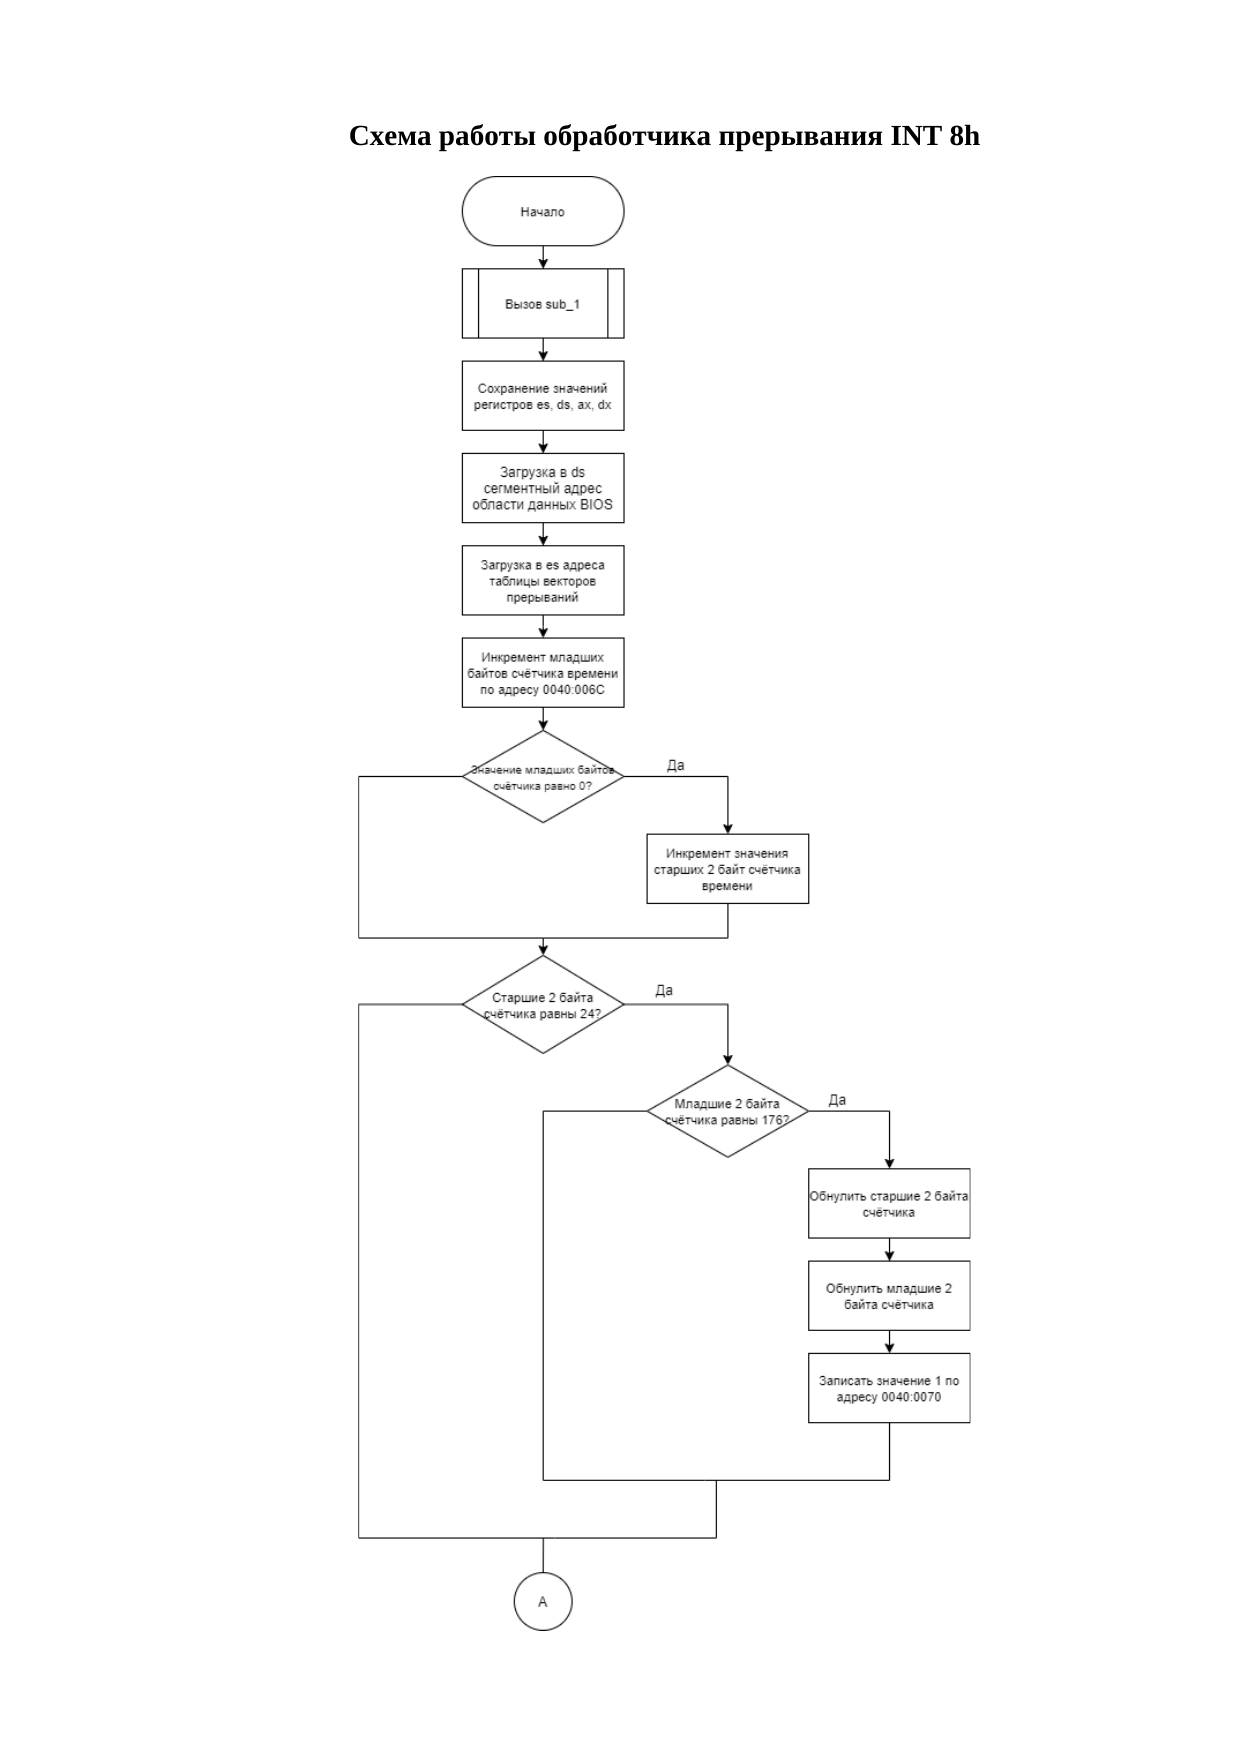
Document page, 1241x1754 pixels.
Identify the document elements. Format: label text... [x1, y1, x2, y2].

picture [358, 176, 971, 1631]
subtitle Схема работы обработчика прерывания INT 8h [177, 118, 1152, 152]
